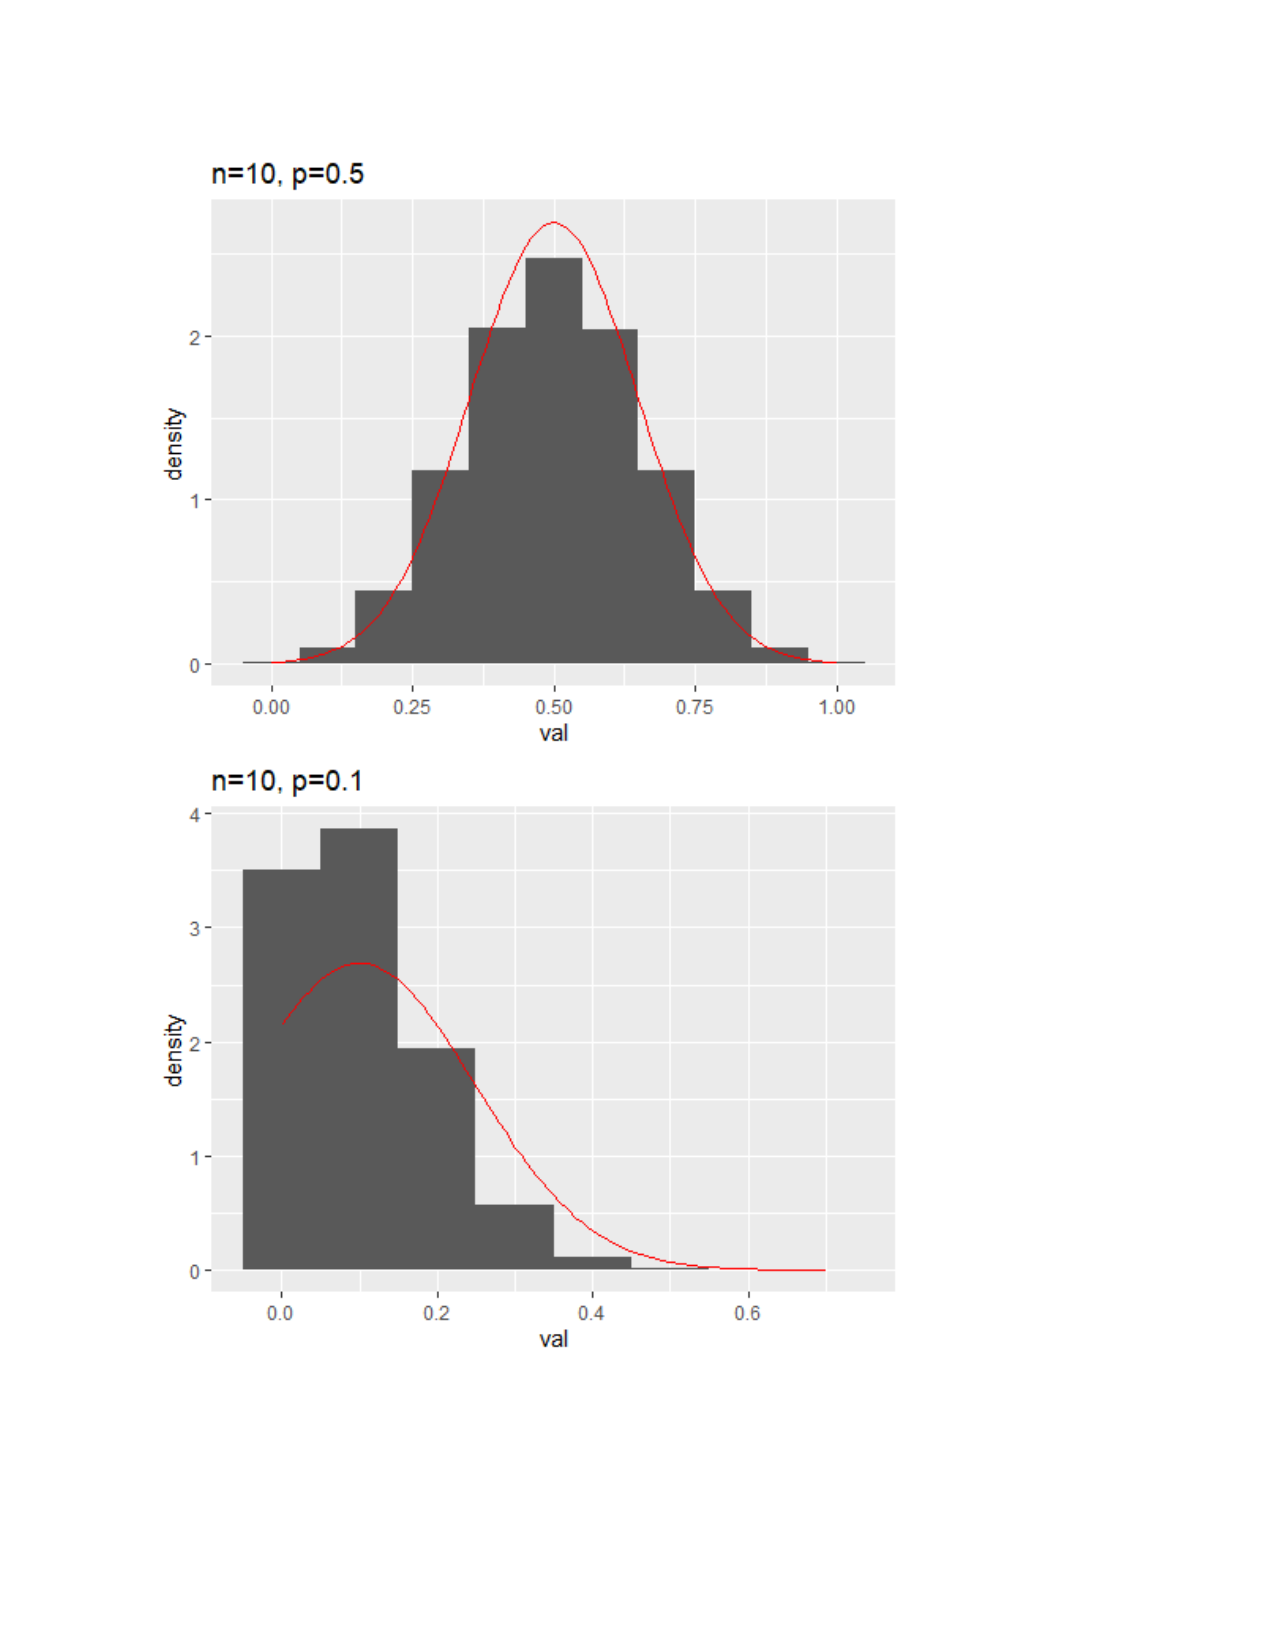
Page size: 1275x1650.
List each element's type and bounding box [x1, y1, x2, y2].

picture [150, 150, 908, 1363]
